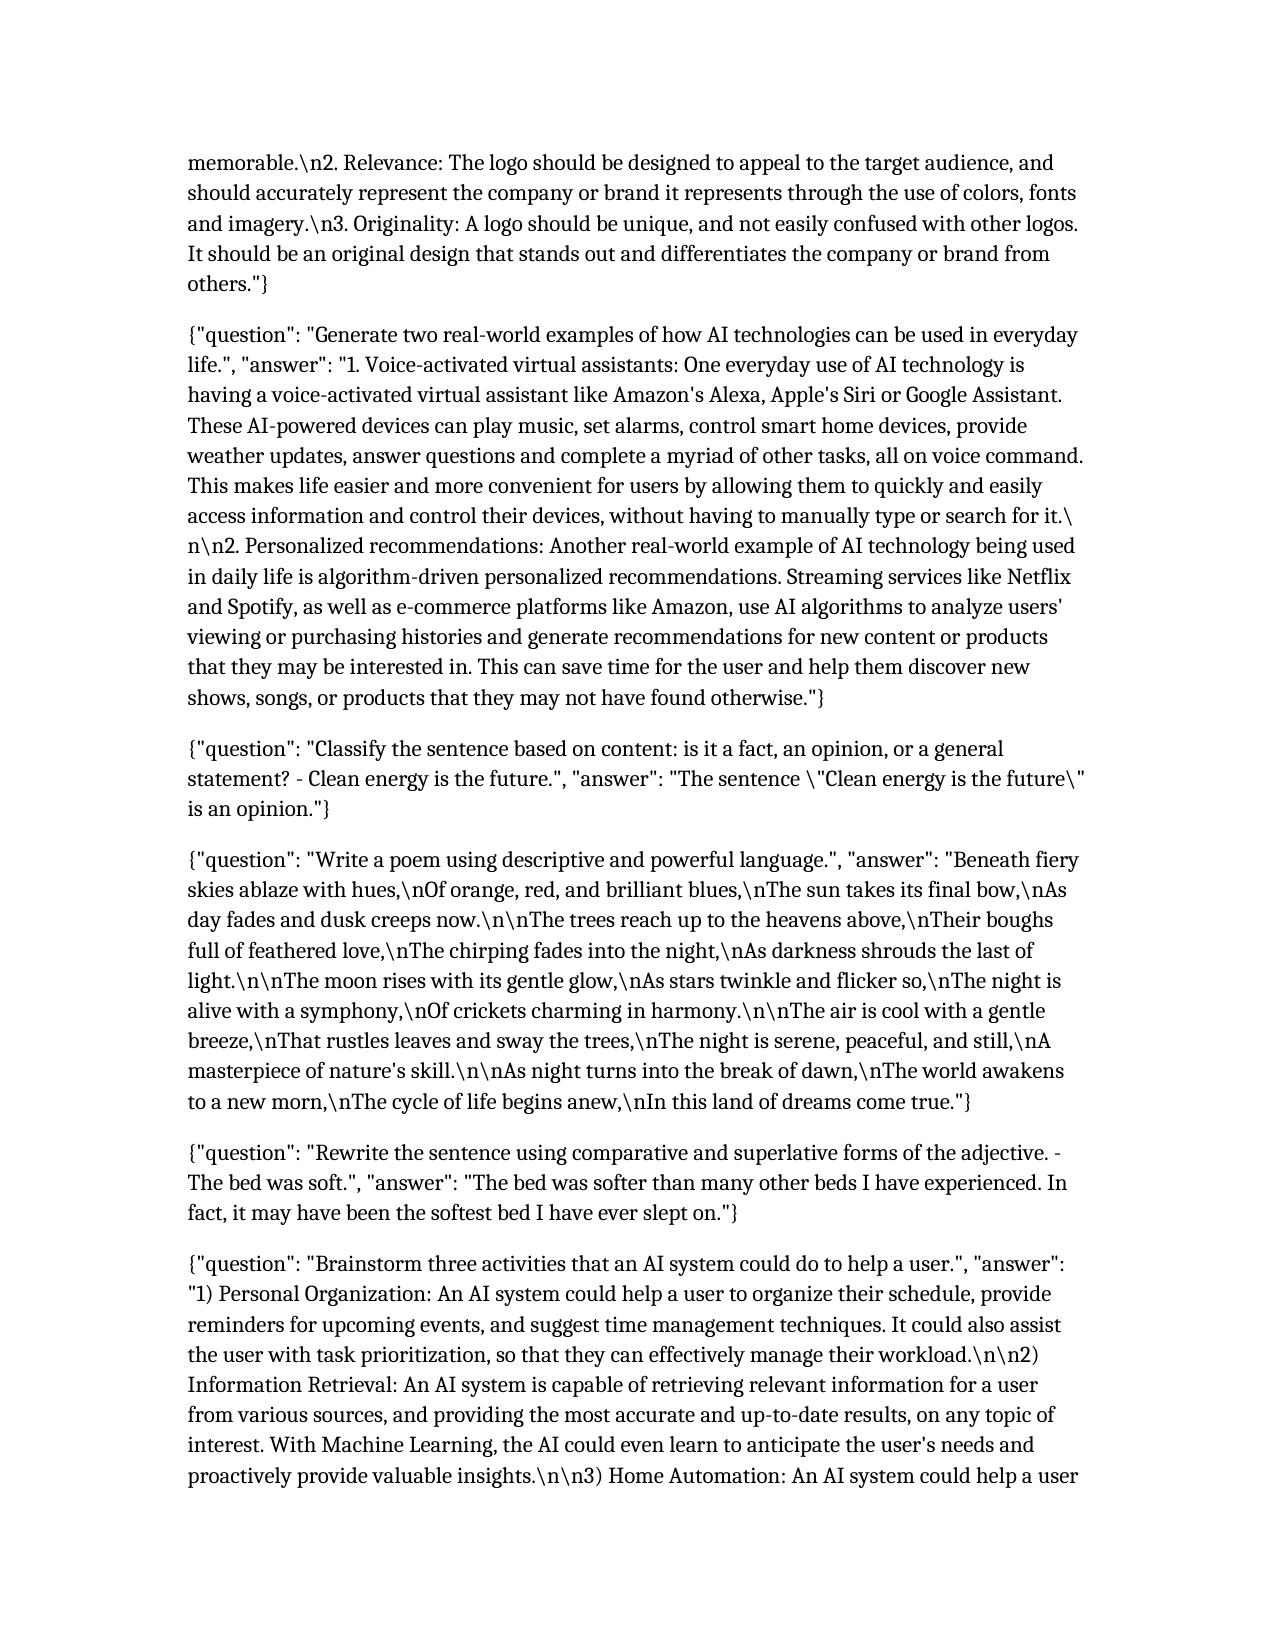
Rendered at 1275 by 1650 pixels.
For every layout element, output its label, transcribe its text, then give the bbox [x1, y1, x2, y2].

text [187, 150, 1087, 297]
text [187, 1251, 1087, 1489]
text {"question": "Rewrite the sentence using comparative and superlative forms of the adjective. - The bed was soft.", "answer": "The bed was softer than many other beds I have experienced. In fact, it may have been the softest bed I have ever slept on."} [187, 1139, 1087, 1226]
text {"question": "Generate two real-world examples of how AI technologies can be used in everyday life.", "answer": "1. Voice-activated virtual assistants: One everyday use of AI technology is having a voice-activated virtual assistant like Amazon's Alexa, Apple's Siri or Google Assistant. These AI-powered devices can play music, set alarms, control smart home devices, provide weather updates, answer questions and complete a myriad of other tasks, all on voice command. This makes life easier and more convenient for users by allowing them to quickly and easily access information and control their devices, without having to manually type or search for it.\n\n2. Personalized recommendations: Another real-world example of AI technology being used in daily life is algorithm-driven personalized recommendations. Streaming services like Netflix and Spotify, as well as e-commerce platforms like Amazon, use AI algorithms to analyze users' viewing or purchasing histories and generate recommendations for new content or products that they may be interested in. This can save time for the user and help them discover new shows, songs, or products that they may not have found otherwise."} [187, 322, 1087, 711]
text {"question": "Write a poem using descriptive and powerful language.", "answer": "Beneath fiery skies ablaze with hues,\nOf orange, red, and brilliant blues,\nThe sun takes its final bow,\nAs day fades and dusk creeps now.\n\nThe trees reach up to the heavens above,\nTheir boughs full of feathered love,\nThe chirping fades into the night,\nAs darkness shrouds the last of light.\n\nThe moon rises with its gentle glow,\nAs stars twinkle and flicker so,\nThe night is alive with a symphony,\nOf crickets charming in harmony.\n\nThe air is cool with a gentle breeze,\nThat rustles leaves and sway the trees,\nThe night is serene, peaceful, and still,\nA masterpiece of nature's skill.\n\nAs night turns into the break of dawn,\nThe world awakens to a new morn,\nThe cycle of life begins anew,\nIn this land of dreams come true."} [187, 847, 1087, 1115]
text {"question": "Classify the sentence based on content: is it a fact, an opinion, or a general statement? - Clean energy is the future.", "answer": "The sentence \"Clean energy is the future\" is an opinion."} [187, 735, 1087, 822]
